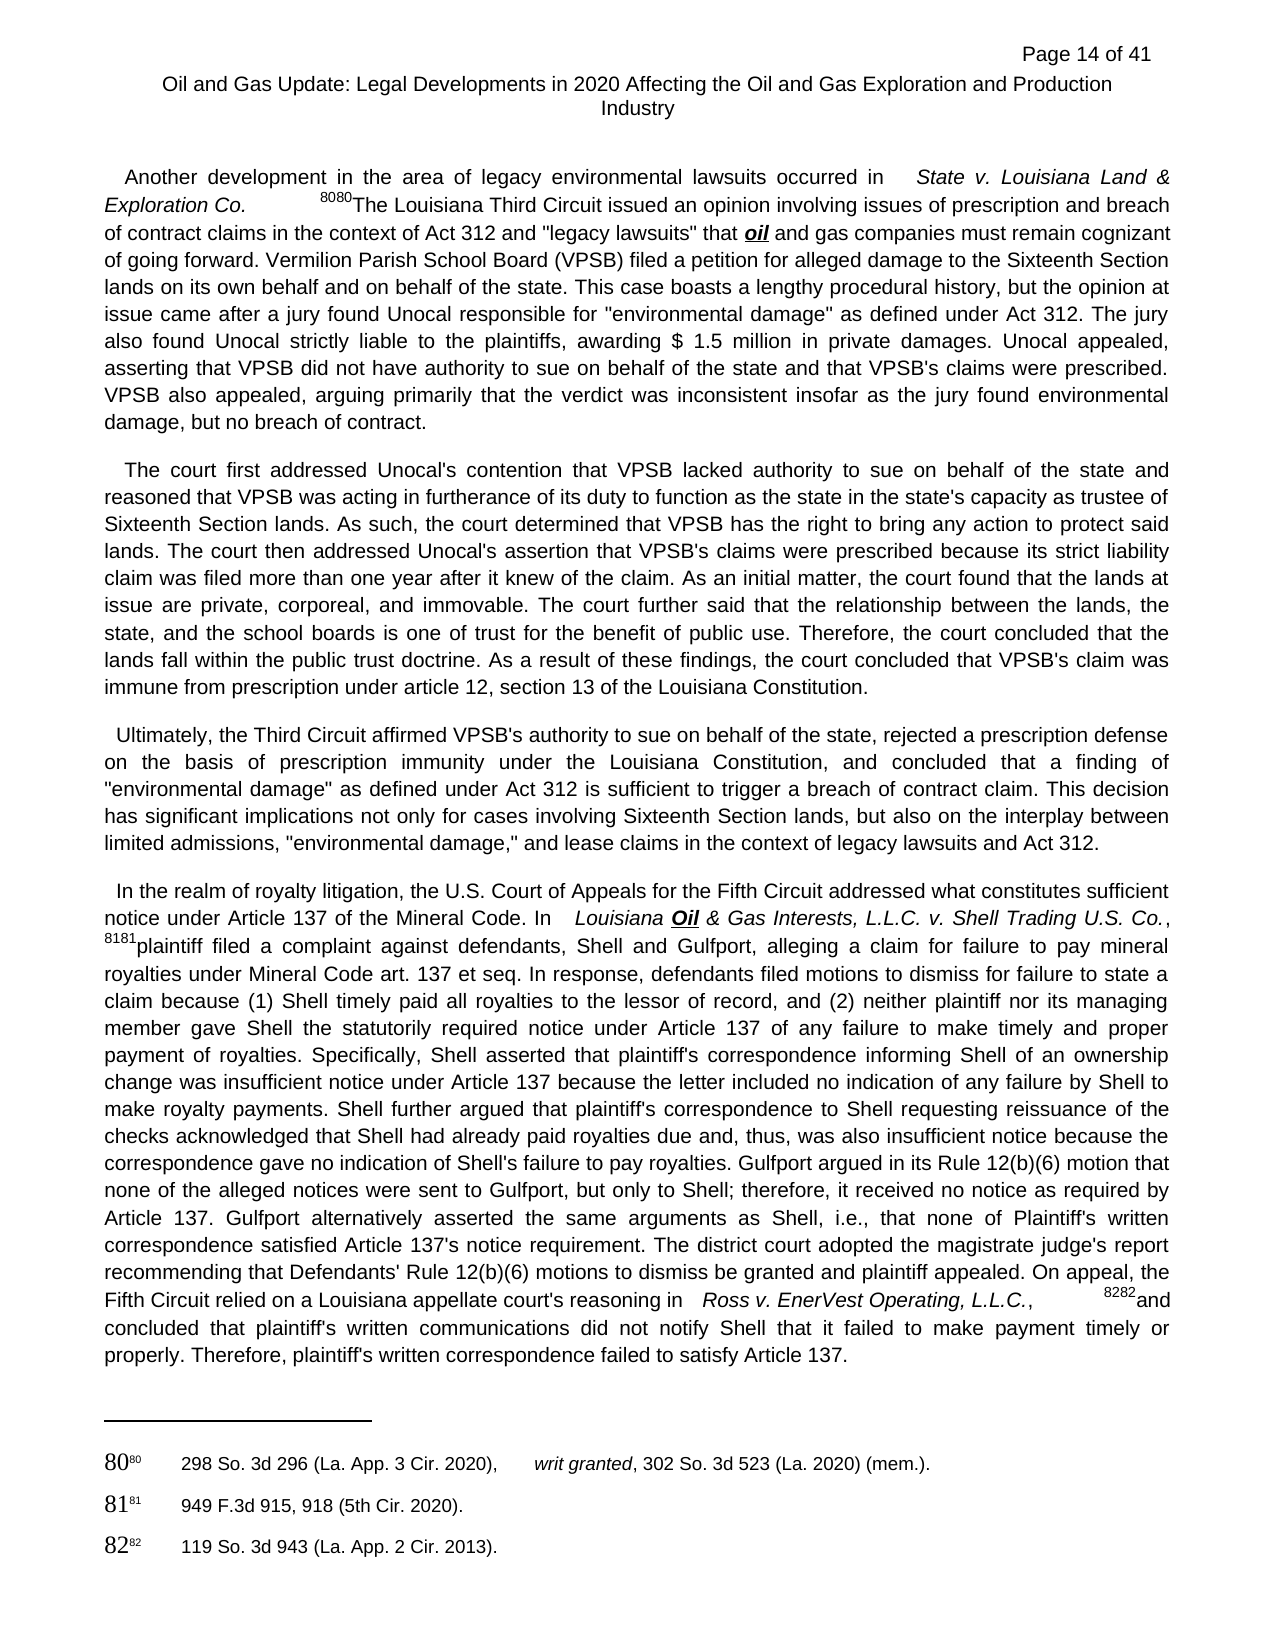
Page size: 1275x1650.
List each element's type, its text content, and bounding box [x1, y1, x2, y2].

text The court first addressed Unocal's contention that VPSB lacked authority to sue on behalf of the state and reasoned that VPSB was acting in furtherance of its duty to function as the state in the state's capacity as trustee of Sixteenth Section lands. As such, the court determined that VPSB has the right to bring any action to protect said lands. The court then addressed Unocal's assertion that VPSB's claims were prescribed because its strict liability claim was filed more than one year after it knew of the claim. As an initial matter, the court found that the lands at issue are private, corporeal, and immovable. The court further said that the relationship between the lands, the state, and the school boards is one of trust for the benefit of public use. Therefore, the court concluded that the lands fall within the public trust doctrine. As a result of these findings, the court concluded that VPSB's claim was immune from prescription under article 12, section 13 of the Louisiana Constitution. [104, 455, 1171, 698]
text In the realm of royalty litigation, the U.S. Court of Appeals for the Fifth Circuit addressed what constitutes sufficient notice under Article 137 of the Mineral Code. In Louisiana Oil & Gas Interests, L.L.C. v. Shell Trading U.S. Co., 81plaintiff filed a complaint against defendants, Shell and Gulfport, alleging a claim for failure to pay mineral royalties under Mineral Code art. 137 et seq. In response, defendants filed motions to dismiss for failure to state a claim because (1) Shell timely paid all royalties to the lessor of record, and (2) neither plaintiff nor its managing member gave Shell the statutorily required notice under Article 137 of any failure to make timely and proper payment of royalties. Specifically, Shell asserted that plaintiff's correspondence informing Shell of an ownership change was insufficient notice under Article 137 because the letter included no indication of any failure by Shell to make royalty payments. Shell further argued that plaintiff's correspondence to Shell requesting reissuance of the checks acknowledged that Shell had already paid royalties due and, thus, was also insufficient notice because the correspondence gave no indication of Shell's failure to pay royalties. Gulfport argued in its Rule 12(b)(6) motion that none of the alleged notices were sent to Gulfport, but only to Shell; therefore, it received no notice as required by Article 137. Gulfport alternatively asserted the same arguments as Shell, i.e., that none of Plaintiff's written correspondence satisfied Article 137's notice requirement. The district court adopted the magistrate judge's report recommending that Defendants' Rule 12(b)(6) motions to dismiss be granted and plaintiff appealed. On appeal, the Fifth Circuit relied on a Louisiana appellate court's reasoning in Ross v. EnerVest Operating, L.L.C., 82and concluded that plaintiff's written communications did not notify Shell that it failed to make payment timely or properly. Therefore, plaintiff's written correspondence failed to satisfy Article 137. [104, 876, 1171, 1366]
text Ultimately, the Third Circuit affirmed VPSB's authority to sue on behalf of the state, rejected a prescription defense on the basis of prescription immunity under the Louisiana Constitution, and concluded that a finding of "environmental damage" as defined under Act 312 is sufficient to trigger a breach of contract claim. This decision has significant implications not only for cases involving Sixteenth Section lands, but also on the interplay between limited admissions, "environmental damage," and lease claims in the context of legacy lawsuits and Act 312. [104, 719, 1171, 855]
text Another development in the area of legacy environmental lawsuits occurred in State v. Louisiana Land & Exploration Co. 80The Louisiana Third Circuit issued an opinion involving issues of prescription and breach of contract claims in the context of Act 312 and "legacy lawsuits" that oil and gas companies must remain cognizant of going forward. Vermilion Parish School Board (VPSB) filed a petition for alleged damage to the Sixteenth Section lands on its own behalf and on behalf of the state. This case boasts a lengthy procedural history, but the opinion at issue came after a jury found Unocal responsible for "environmental damage" as defined under Act 312. The jury also found Unocal strictly liable to the plaintiffs, awarding $ 1.5 million in private damages. Unocal appealed, asserting that VPSB did not have authority to sue on behalf of the state and that VPSB's claims were prescribed. VPSB also appealed, arguing primarily that the verdict was inconsistent insofar as the jury found environmental damage, but no breach of contract. [104, 161, 1171, 434]
